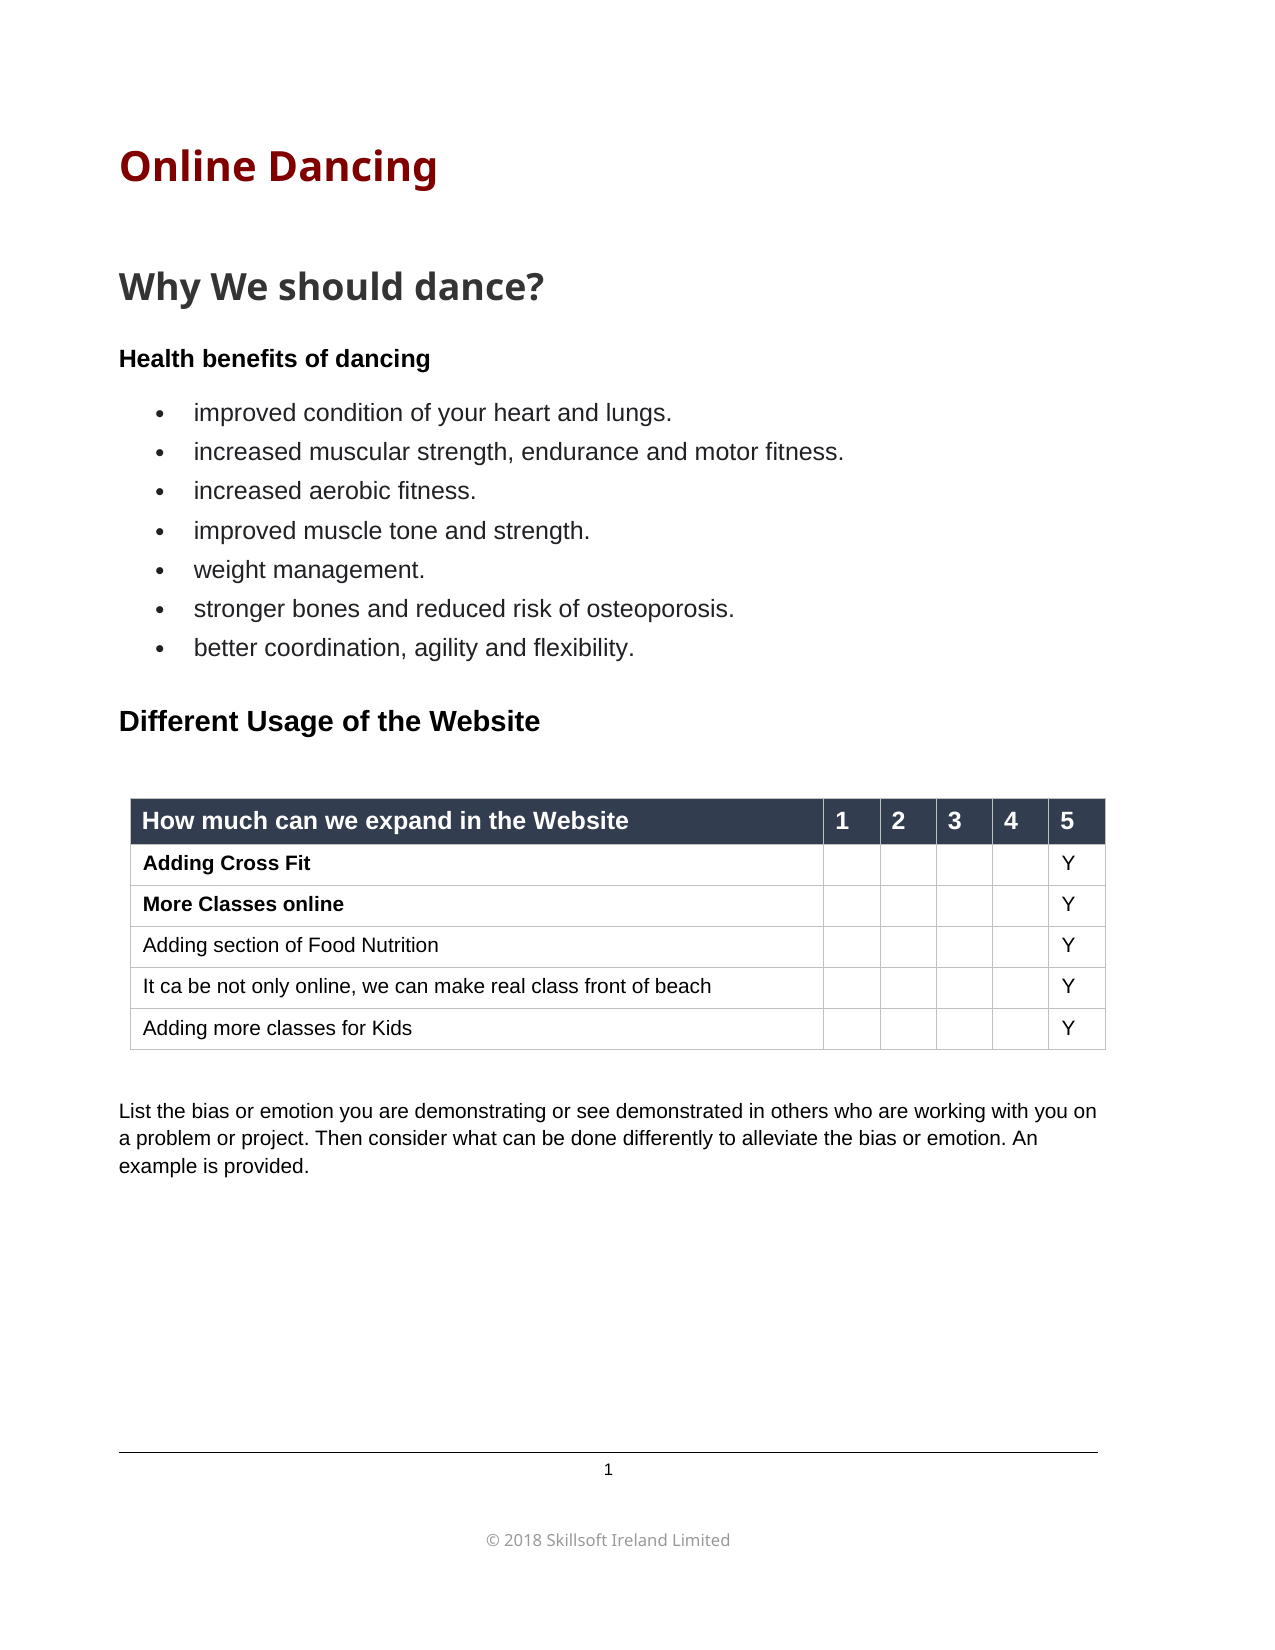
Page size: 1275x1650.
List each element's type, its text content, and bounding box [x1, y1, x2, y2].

table_cell [993, 1009, 1048, 1049]
table_cell Y [1049, 886, 1105, 926]
list better coordination, agility and flexibility. [156, 633, 1098, 662]
text Health benefits of dancing [118, 344, 1098, 373]
list stronger bones and reduced risk of osteoporosis. [156, 594, 1098, 623]
table_cell Y [1049, 968, 1105, 1008]
table_cell Y [1049, 1009, 1105, 1049]
table_cell [824, 845, 880, 885]
table_cell Adding more classes for Kids [131, 1009, 823, 1049]
table_cell Adding section of Food Nutrition [131, 927, 823, 967]
subtitle Why We should dance? [118, 260, 1098, 311]
table_cell [881, 886, 936, 926]
table_cell Y [1049, 845, 1105, 885]
table_cell [824, 927, 880, 967]
table_cell [824, 968, 880, 1008]
list improved muscle tone and strength. [156, 516, 1098, 544]
table_cell [937, 886, 992, 926]
table_cell [824, 1009, 880, 1049]
table_header 1 [824, 799, 880, 844]
table_header 3 [937, 799, 992, 844]
table_header 4 [993, 799, 1048, 844]
list increased muscular strength, endurance and motor fitness. [156, 437, 1098, 466]
table_header 5 [1049, 799, 1105, 844]
table_cell [824, 886, 880, 926]
table_cell [937, 927, 992, 967]
subtitle Different Usage of the Website [118, 704, 1098, 737]
table_cell It ca be not only online, we can make real class front of beach [131, 968, 823, 1008]
table_cell [993, 886, 1048, 926]
list improved condition of your heart and lungs. [156, 398, 1098, 427]
table_cell [881, 845, 936, 885]
table_header 2 [881, 799, 936, 844]
list increased aerobic fitness. [156, 476, 1098, 505]
table_cell [881, 927, 936, 967]
table_cell [937, 968, 992, 1008]
table_cell Adding Cross Fit [131, 845, 823, 885]
table_header How much can we expand in the Website [131, 799, 823, 844]
table_cell [937, 1009, 992, 1049]
table_cell [881, 968, 936, 1008]
list weight management. [156, 555, 1098, 584]
table_cell More Classes online [131, 886, 823, 926]
text List the bias or emotion you are demonstrating or see demonstrated in others who are working with you on a problem or project. Then consider what can be done differently to alleviate the bias or emotion. An example is provided. [118, 1098, 1098, 1177]
table_cell [881, 1009, 936, 1049]
table_cell [993, 927, 1048, 967]
subtitle Online Dancing [118, 137, 1098, 193]
table_cell Y [1049, 927, 1105, 967]
table_cell [993, 845, 1048, 885]
table_cell [937, 845, 992, 885]
table_cell [993, 968, 1048, 1008]
